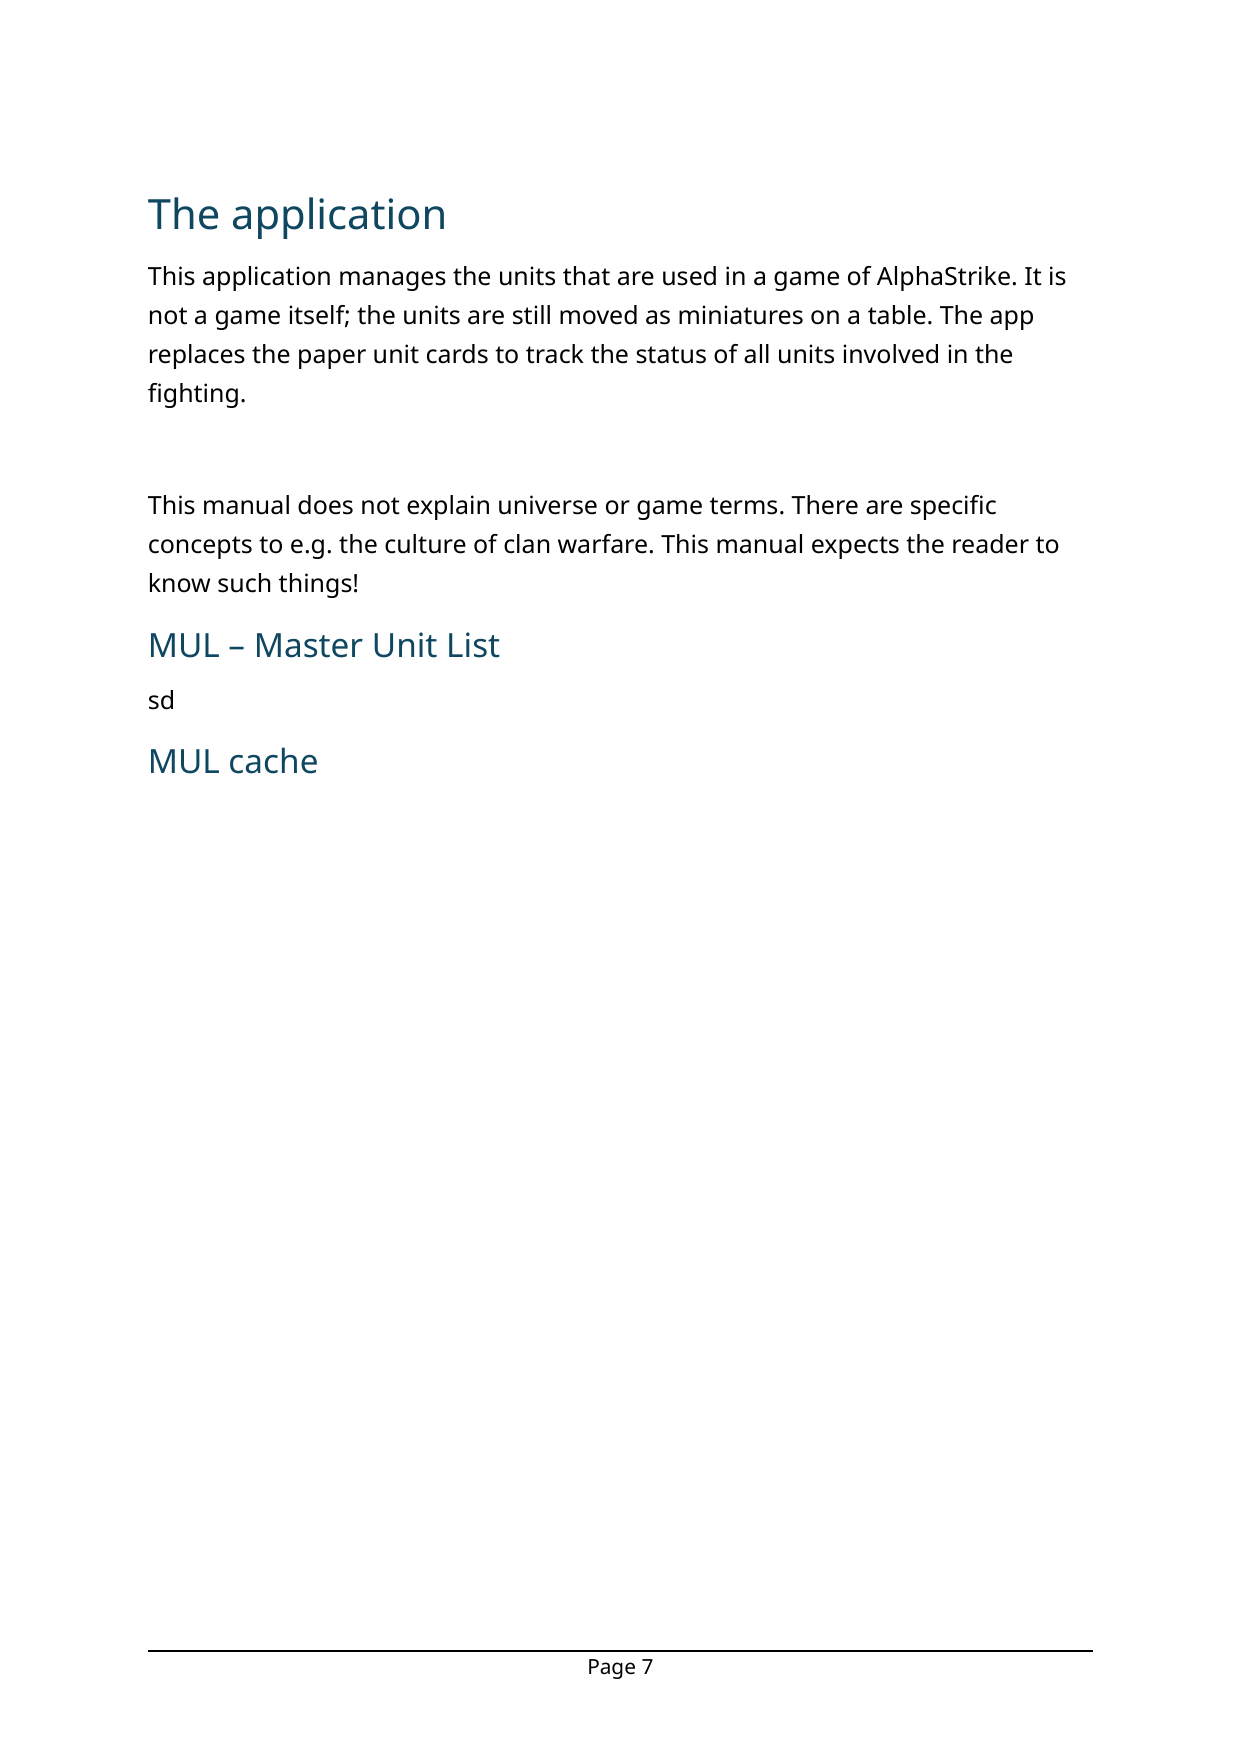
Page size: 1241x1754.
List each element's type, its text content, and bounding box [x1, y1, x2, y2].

subtitle The application [148, 185, 1093, 242]
text This application manages the units that are used in a game of AlphaStrike. It is not a game itself; the units are still moved as miniatures on a table. The app replaces the paper unit cards to track the status of all units involved in the fighting. [148, 259, 1093, 410]
text This manual does not explain universe or game terms. There are specific concepts to e.g. the culture of clan warfare. This manual expects the reader to know such things! [148, 488, 1093, 600]
text sd [148, 682, 1093, 717]
subtitle MUL – Master Unit List [148, 622, 1093, 667]
subtitle MUL cache [148, 738, 1093, 784]
